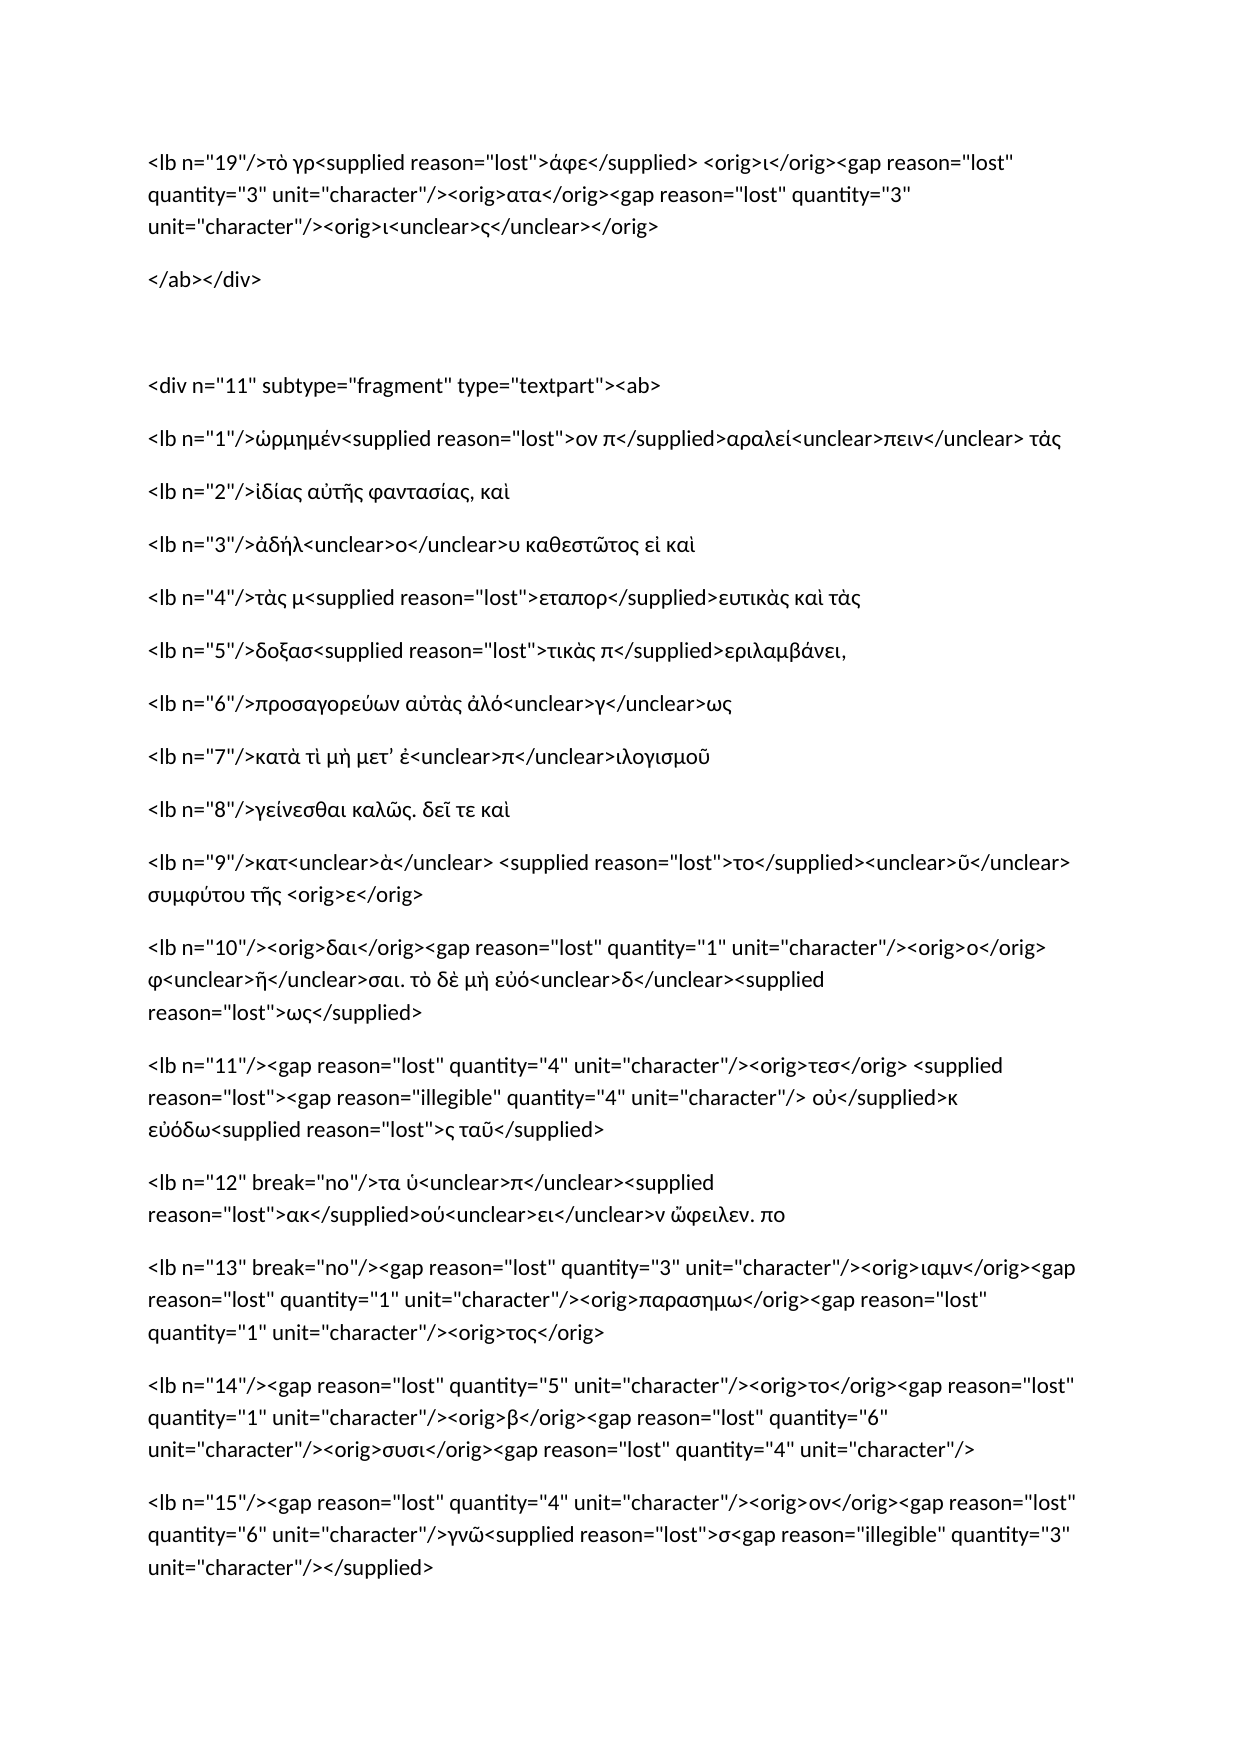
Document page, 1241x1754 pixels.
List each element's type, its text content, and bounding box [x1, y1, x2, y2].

text <lb n="5"/>δοξασ<supplied reason="lost">τικὰς π</supplied>εριλαμβάνει, [148, 636, 1093, 664]
text <lb n="13" break="no"/><gap reason="lost" quantity="3" unit="character"/><orig>ιαμν</orig><gap reason="lost" quantity="1" unit="character"/><orig>παρασημω</orig><gap reason="lost" quantity="1" unit="character"/><orig>τος</orig> [148, 1253, 1093, 1346]
text <lb n="12" break="no"/>τα ὑ<unclear>π</unclear><supplied reason="lost">ακ</supplied>ού<unclear>ει</unclear>ν ὤφειλεν. πο [148, 1168, 1093, 1228]
text <lb n="9"/>κατ<unclear>ὰ</unclear> <supplied reason="lost">το</supplied><unclear>ῦ</unclear> συμφύτου τῆς <orig>ε</orig> [148, 848, 1093, 908]
text <lb n="15"/><gap reason="lost" quantity="4" unit="character"/><orig>ον</orig><gap reason="lost" quantity="6" unit="character"/>γνῶ<supplied reason="lost">σ<gap reason="illegible" quantity="3" unit="character"/></supplied> [148, 1488, 1093, 1581]
text <div n="11" subtype="fragment" type="textpart"><ab> [148, 371, 1093, 399]
text <lb n="8"/>γείνεσθαι καλῶς. δεῖ τε καὶ [148, 795, 1093, 823]
text <lb n="7"/>κατὰ τὶ μὴ μετ’ ἐ<unclear>π</unclear>ιλογισμοῦ [148, 742, 1093, 770]
text <lb n="19"/>τὸ γρ<supplied reason="lost">άφε</supplied> <orig>ι</orig><gap reason="lost" quantity="3" unit="character"/><orig>ατα</orig><gap reason="lost" quantity="3" unit="character"/><orig>ι<unclear>ς</unclear></orig> [148, 148, 1093, 240]
text <lb n="1"/>ὡρμημέν<supplied reason="lost">ον π</supplied>αραλεί<unclear>πειν</unclear> τἀς [148, 424, 1093, 452]
text <lb n="10"/><orig>δαι</orig><gap reason="lost" quantity="1" unit="character"/><orig>ο</orig> φ<unclear>ῆ</unclear>σαι. τὸ δὲ μὴ εὐό<unclear>δ</unclear><supplied reason="lost">ως</supplied> [148, 933, 1093, 1026]
text <lb n="3"/>ἀδήλ<unclear>ο</unclear>υ καθεστῶτος εἰ καὶ [148, 530, 1093, 558]
text <lb n="11"/><gap reason="lost" quantity="4" unit="character"/><orig>τεσ</orig> <supplied reason="lost"><gap reason="illegible" quantity="4" unit="character"/> οὐ</supplied>κ εὐόδω<supplied reason="lost">ς ταῦ</supplied> [148, 1051, 1093, 1143]
text <lb n="14"/><gap reason="lost" quantity="5" unit="character"/><orig>το</orig><gap reason="lost" quantity="1" unit="character"/><orig>β</orig><gap reason="lost" quantity="6" unit="character"/><orig>συσι</orig><gap reason="lost" quantity="4" unit="character"/> [148, 1371, 1093, 1463]
text </ab></div> [148, 265, 1093, 293]
text <lb n="2"/>ἰδίας αὐτῆς φαντασίας, καὶ [148, 477, 1093, 505]
text <lb n="4"/>τὰς μ<supplied reason="lost">εταπορ</supplied>ευτικὰς καὶ τὰς [148, 583, 1093, 611]
text <lb n="6"/>προσαγορεύων αὐτὰς ἀλό<unclear>γ</unclear>ως [148, 689, 1093, 717]
